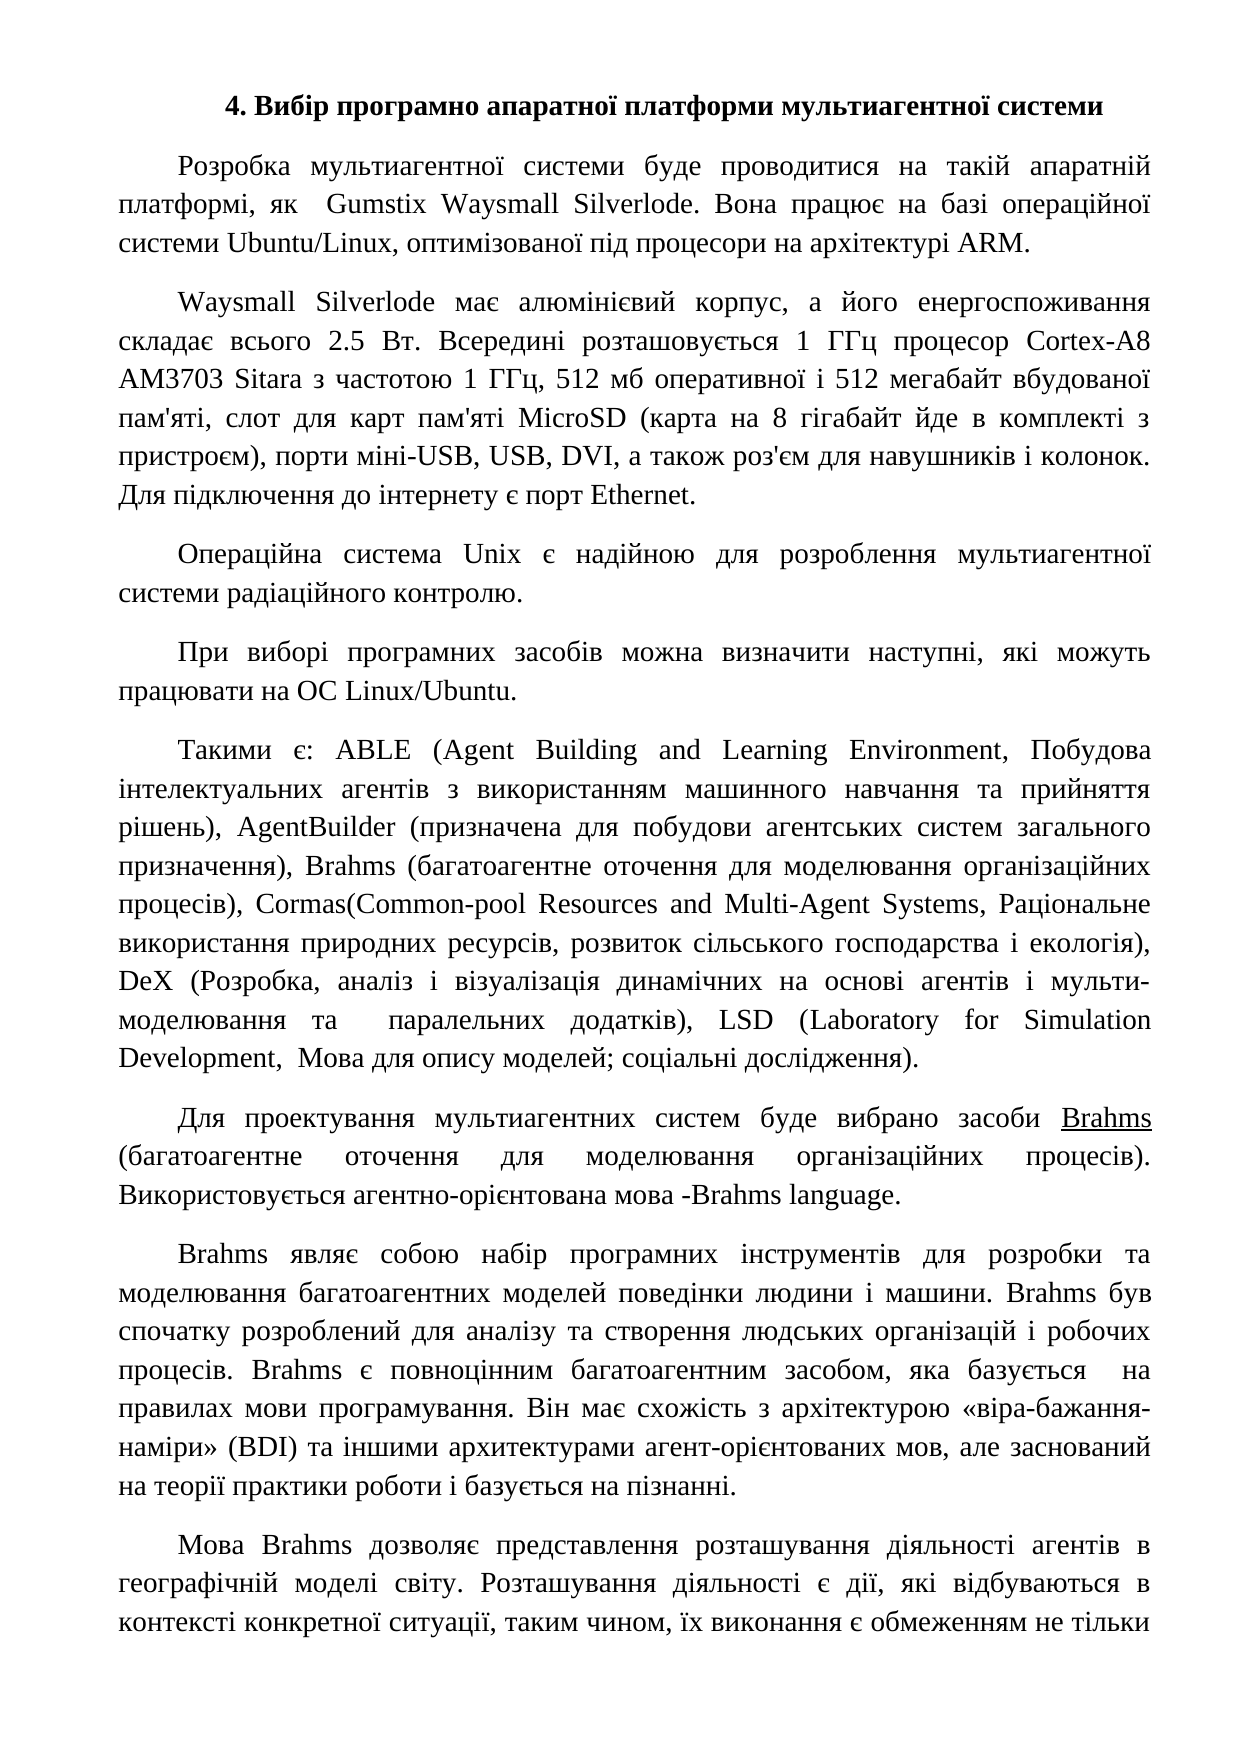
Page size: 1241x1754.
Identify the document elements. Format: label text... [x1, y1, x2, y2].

text Операційна система Unix є надійною для розроблення мультиагентної системи радіаційного контролю. [118, 536, 1152, 608]
text При виборі програмних засобів можна визначити наступні, які можуть працювати на ОС Linux/Ubuntu. [118, 634, 1152, 706]
text Для проектування мультиагентних систем буде вибрано засоби Brahms (багатоагентне оточення для моделювання організаційних процесів). Використовується агентно-орієнтована мова -Brahms language. [118, 1100, 1152, 1211]
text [118, 1527, 1152, 1638]
text Розробка мультиагентної системи буде проводитися на такій апаратній платформі, як Gumstix Waysmall Silverlode. Вона працює на базі операційної системи Ubuntu/Linux, оптимізованої під процесори на архітектурі ARM. [118, 148, 1152, 258]
text Waysmall Silverlode має алюмінієвий корпус, а його енергоспоживання складає всього 2.5 Вт. Всередині розташовується 1 ГГц процесор Cortex-A8 AM3703 Sitara з частотою 1 ГГц, 512 мб оперативної і 512 мегабайт вбудованої пам'яті, слот для карт пам'яті MicroSD (карта на 8 гігабайт йде в комплекті з пристроєм), порти міні-USB, USB, DVI, а також роз'єм для навушників і колонок. Для підключення до інтернету є порт Ethernet. [118, 284, 1152, 511]
text 4. Вибір програмно апаратної платформи мультиагентної системи [118, 88, 1152, 122]
text Такими є: ABLE (Agent Building and Learning Environment, Побудова інтелектуальних агентів з використанням машинного навчання та прийняття рішень), AgentBuilder (призначена для побудови агентських систем загального призначення), Brahms (багатоагентне оточення для моделювання організаційних процесів), Cormas(Common-pool Resources and Multi-Agent Systems, Раціональне використання природних ресурсів, розвиток сільського господарства і екологія), DeX (Розробка, аналіз і візуалізація динамічних на основі агентів і мульти-моделювання та паралельних додатків), LSD (Laboratory for Simulation Development, Мова для опису моделей; соціальні дослідження). [118, 732, 1152, 1074]
text Brahms являє собою набір програмних інструментів для розробки та моделювання багатоагентних моделей поведінки людини і машини. Brahms був спочатку розроблений для аналізу та створення людських організацій і робочих процесів. Brahms є повноцінним багатоагентним засобом, яка базується на правилах мови програмування. Він має схожість з архітектурою «віра-бажання-наміри» (BDI) та іншими архитектурами агент-орієнтованих мов, але заснований на теорії практики роботи і базується на пізнанні. [118, 1236, 1152, 1501]
